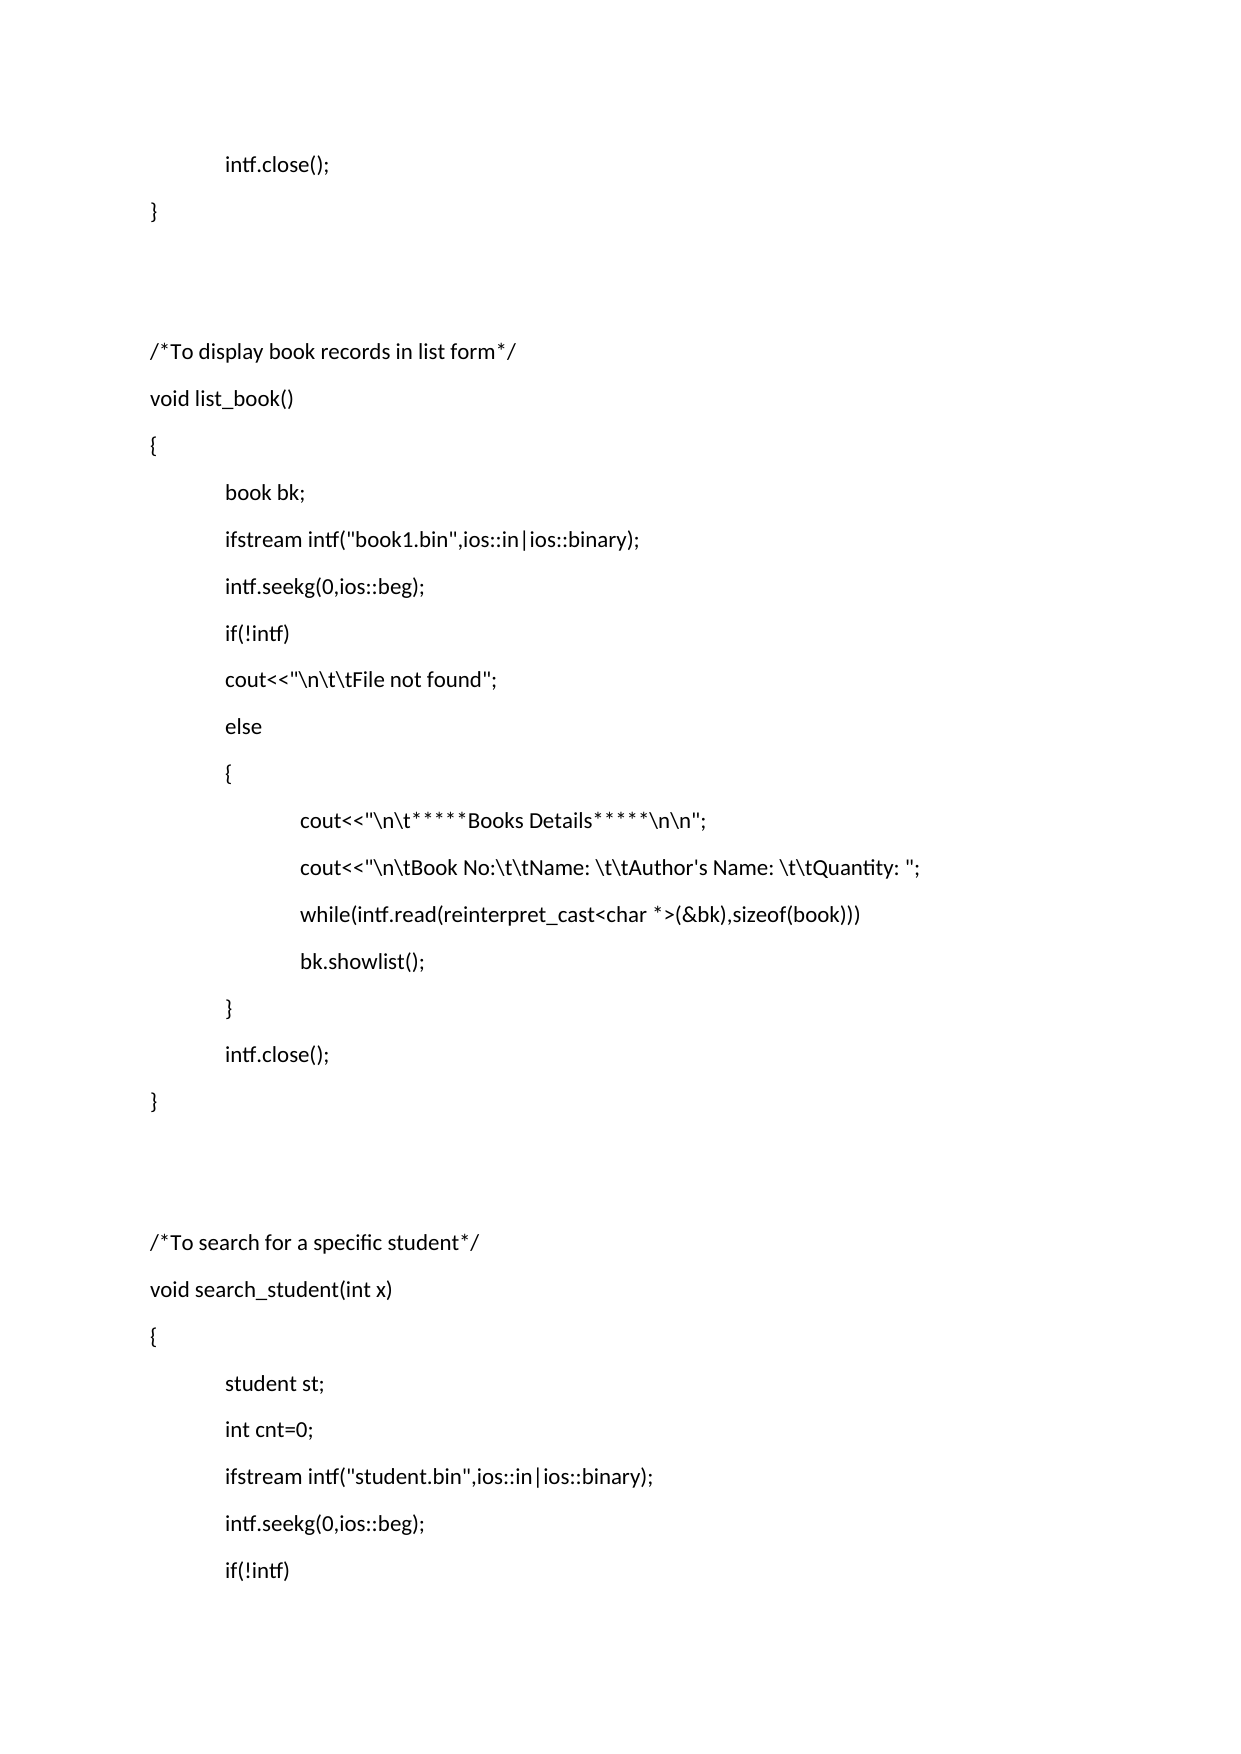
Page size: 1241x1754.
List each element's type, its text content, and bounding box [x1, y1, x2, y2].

text /*To display book records in list form*/ [150, 337, 1090, 366]
text intf.seekg(0,ios::beg); [150, 572, 1090, 600]
text void list_book() [150, 384, 1090, 412]
text } [150, 197, 1090, 225]
text intf.close(); [150, 1041, 1090, 1069]
text book bk; [150, 478, 1090, 506]
text ifstream intf("book1.bin",ios::in|ios::binary); [150, 525, 1090, 553]
text } [150, 994, 1090, 1022]
text cout<<"\n\tBook No:\t\tName: \t\tAuthor's Name: \t\tQuantity: "; [150, 853, 1090, 881]
text void search_student(int x) [150, 1275, 1090, 1303]
text ifstream intf("student.bin",ios::in|ios::binary); [150, 1462, 1090, 1491]
text { [150, 431, 1090, 459]
text else [150, 712, 1090, 741]
text if(!intf) [150, 619, 1090, 647]
text if(!intf) [150, 1556, 1090, 1584]
text } [150, 1087, 1090, 1116]
text /*To search for a specific student*/ [150, 1228, 1090, 1256]
text { [150, 759, 1090, 787]
text cout<<"\n\t*****Books Details*****\n\n"; [150, 806, 1090, 834]
text student st; [150, 1369, 1090, 1397]
text while(intf.read(reinterpret_cast<char *>(&bk),sizeof(book))) [150, 900, 1090, 928]
text int cnt=0; [150, 1416, 1090, 1444]
text { [150, 1322, 1090, 1350]
text cout<<"\n\t\tFile not found"; [150, 666, 1090, 694]
text intf.close(); [150, 150, 1090, 178]
text intf.seekg(0,ios::beg); [150, 1509, 1090, 1537]
text bk.showlist(); [150, 947, 1090, 975]
